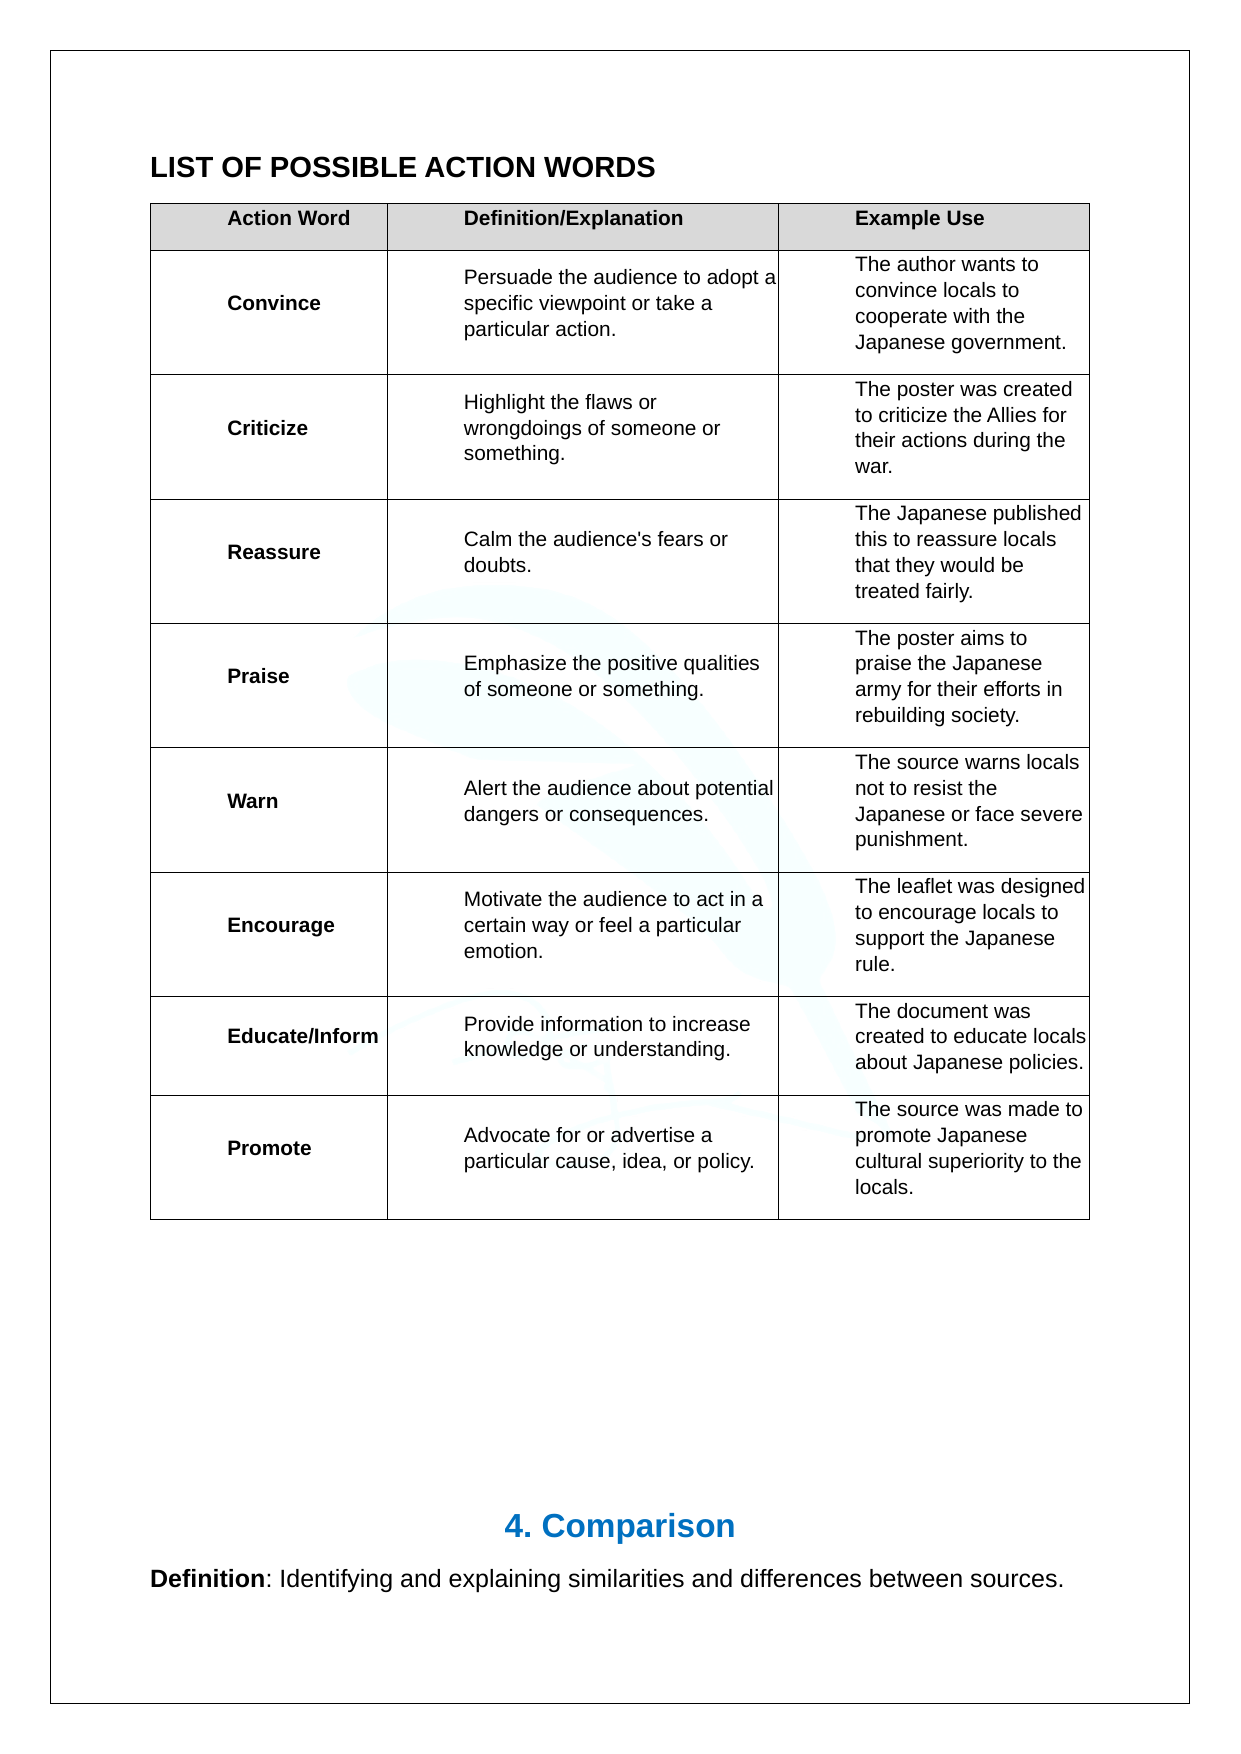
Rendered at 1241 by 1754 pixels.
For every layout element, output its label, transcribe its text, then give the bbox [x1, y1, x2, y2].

table_cell The document was created to educate locals about Japanese policies. [779, 997, 1089, 1094]
table_cell Promote [151, 1096, 387, 1219]
table_cell Reassure [151, 500, 387, 623]
table_cell Advocate for or advertise a particular cause, idea, or policy. [388, 1096, 778, 1219]
table_cell Educate/Inform [151, 997, 387, 1094]
table_cell The poster aims to praise the Japanese army for their efforts in rebuilding society. [779, 624, 1089, 747]
table_cell Emphasize the positive qualities of someone or something. [388, 624, 778, 747]
table_header Action Word [151, 204, 387, 250]
table_header Definition/Explanation [388, 204, 778, 250]
text Definition: Identifying and explaining similarities and differences between sources. [150, 1564, 1090, 1593]
table_cell Persuade the audience to adopt a specific viewpoint or take a particular action. [388, 251, 778, 374]
table_cell Criticize [151, 375, 387, 498]
table_cell Alert the audience about potential dangers or consequences. [388, 748, 778, 872]
table_header Example Use [779, 204, 1089, 250]
table_cell The leaflet was designed to encourage locals to support the Japanese rule. [779, 873, 1089, 996]
table_cell The Japanese published this to reassure locals that they would be treated fairly. [779, 500, 1089, 623]
table_cell Convince [151, 251, 387, 374]
table_cell Provide information to increase knowledge or understanding. [388, 997, 778, 1094]
table_cell Encourage [151, 873, 387, 996]
table_cell Highlight the flaws or wrongdoings of someone or something. [388, 375, 778, 498]
table_cell Calm the audience's fears or doubts. [388, 500, 778, 623]
table_cell Warn [151, 748, 387, 872]
table_cell The poster was created to criticize the Allies for their actions during the war. [779, 375, 1089, 498]
table_cell The source was made to promote Japanese cultural superiority to the locals. [779, 1096, 1089, 1219]
table_cell The author wants to convince locals to cooperate with the Japanese government. [779, 251, 1089, 374]
table_cell The source warns locals not to resist the Japanese or face severe punishment. [779, 748, 1089, 872]
text 4. Comparison [150, 1506, 1090, 1544]
table_cell Motivate the audience to act in a certain way or feel a particular emotion. [388, 873, 778, 996]
text LIST OF POSSIBLE ACTION WORDS [150, 150, 1090, 183]
table_cell Praise [151, 624, 387, 747]
